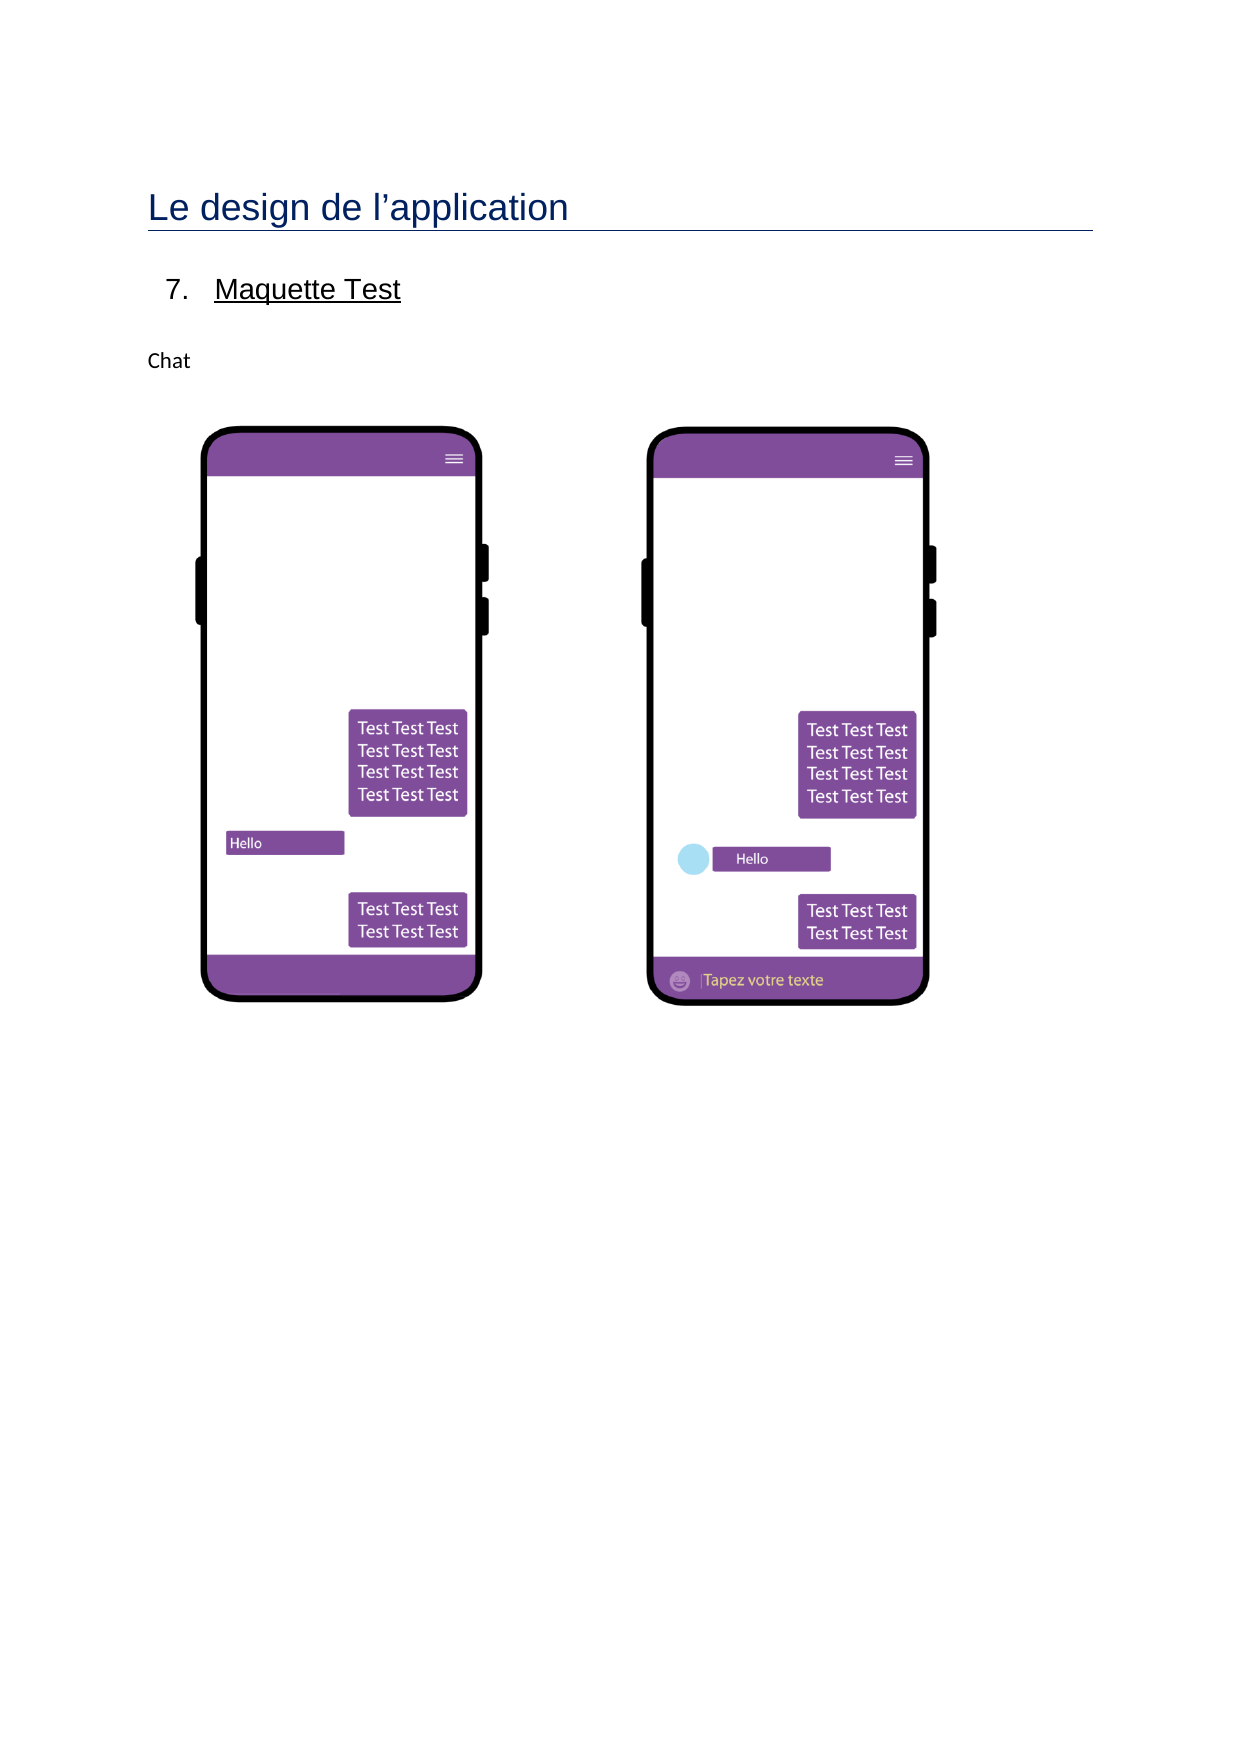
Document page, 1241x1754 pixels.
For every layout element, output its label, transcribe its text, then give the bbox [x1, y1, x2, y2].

subtitle Le design de l’application [148, 185, 1093, 230]
picture [153, 399, 952, 1028]
subtitle Maquette Test [177, 272, 1093, 306]
text Chat [148, 346, 1093, 374]
